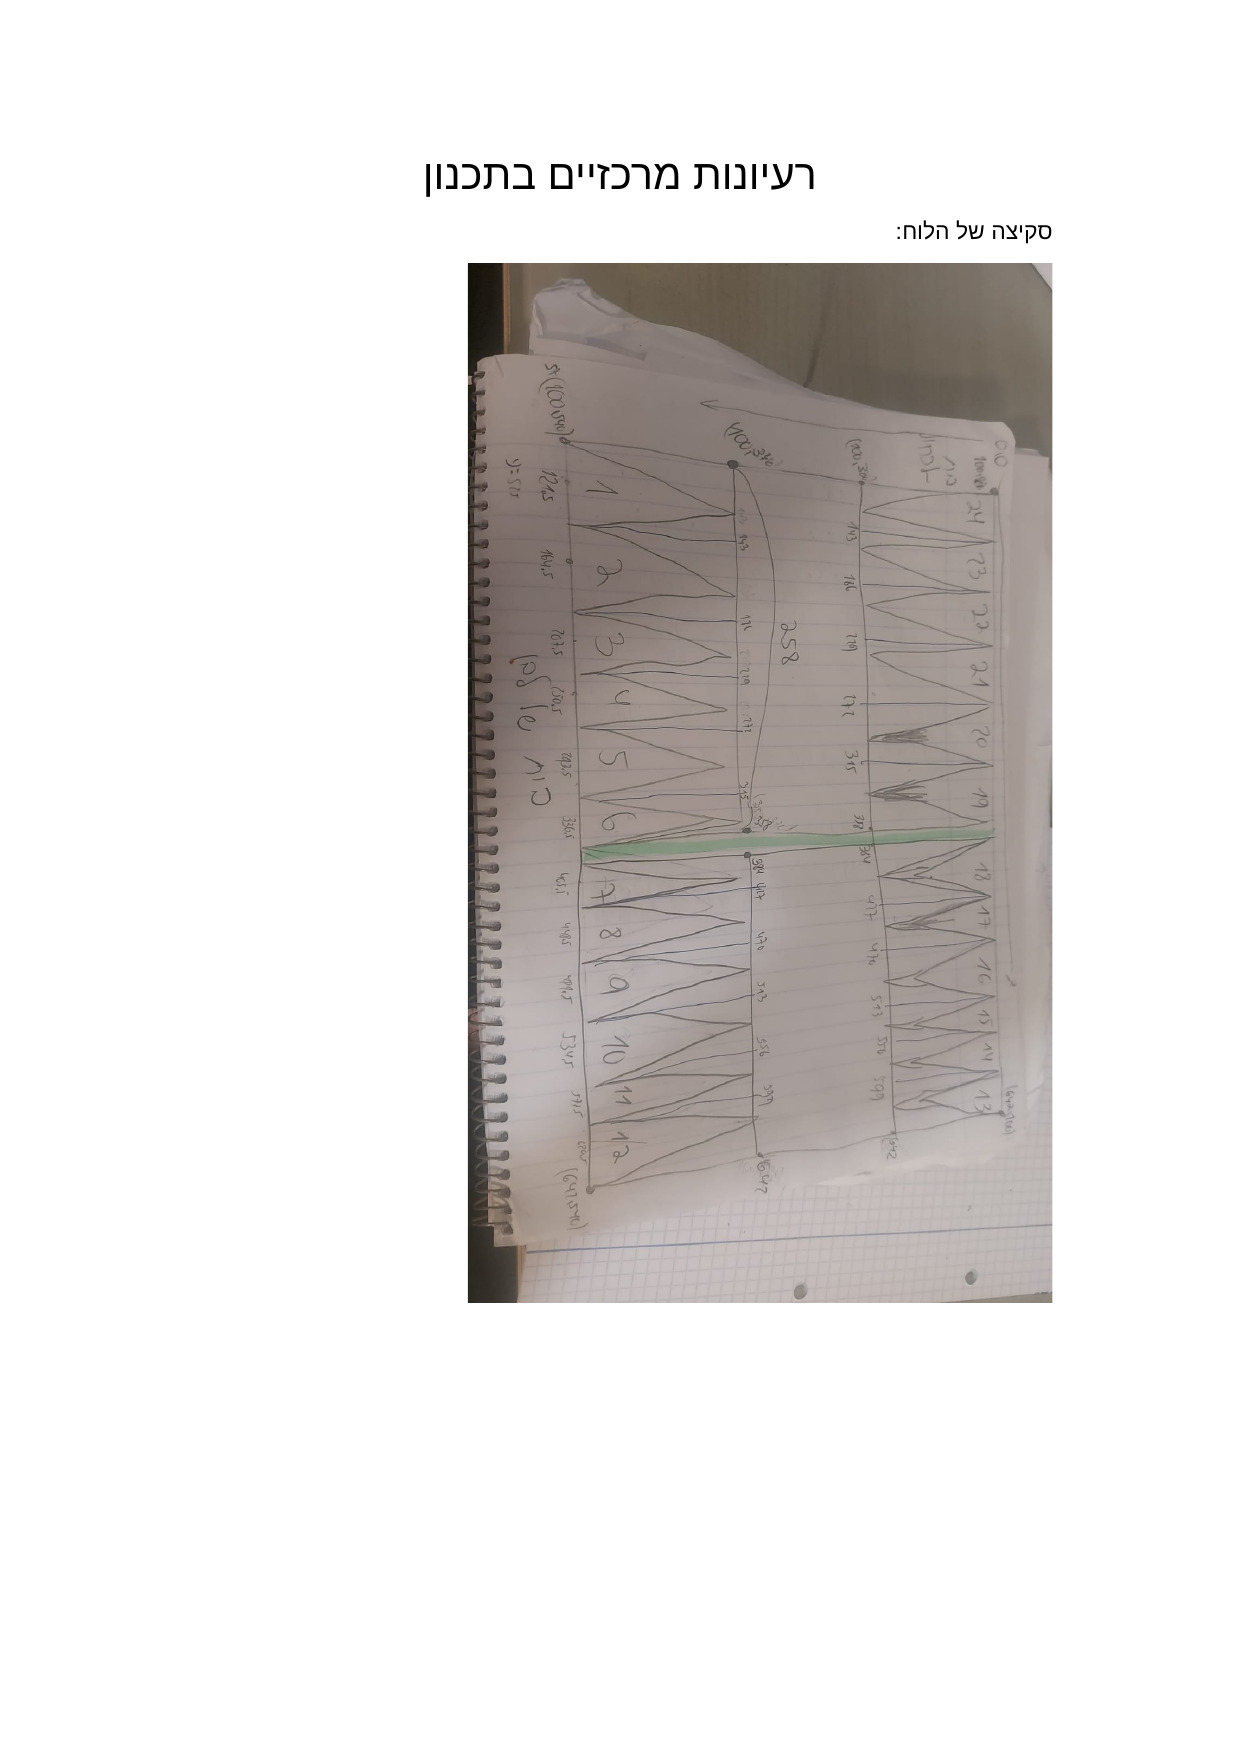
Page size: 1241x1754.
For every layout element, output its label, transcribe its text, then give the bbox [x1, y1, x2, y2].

text סקיצה של הלוח: [187, 218, 1053, 245]
text רעיונות מרכזיים בתכנון [187, 150, 1053, 198]
picture [467, 263, 1053, 1303]
